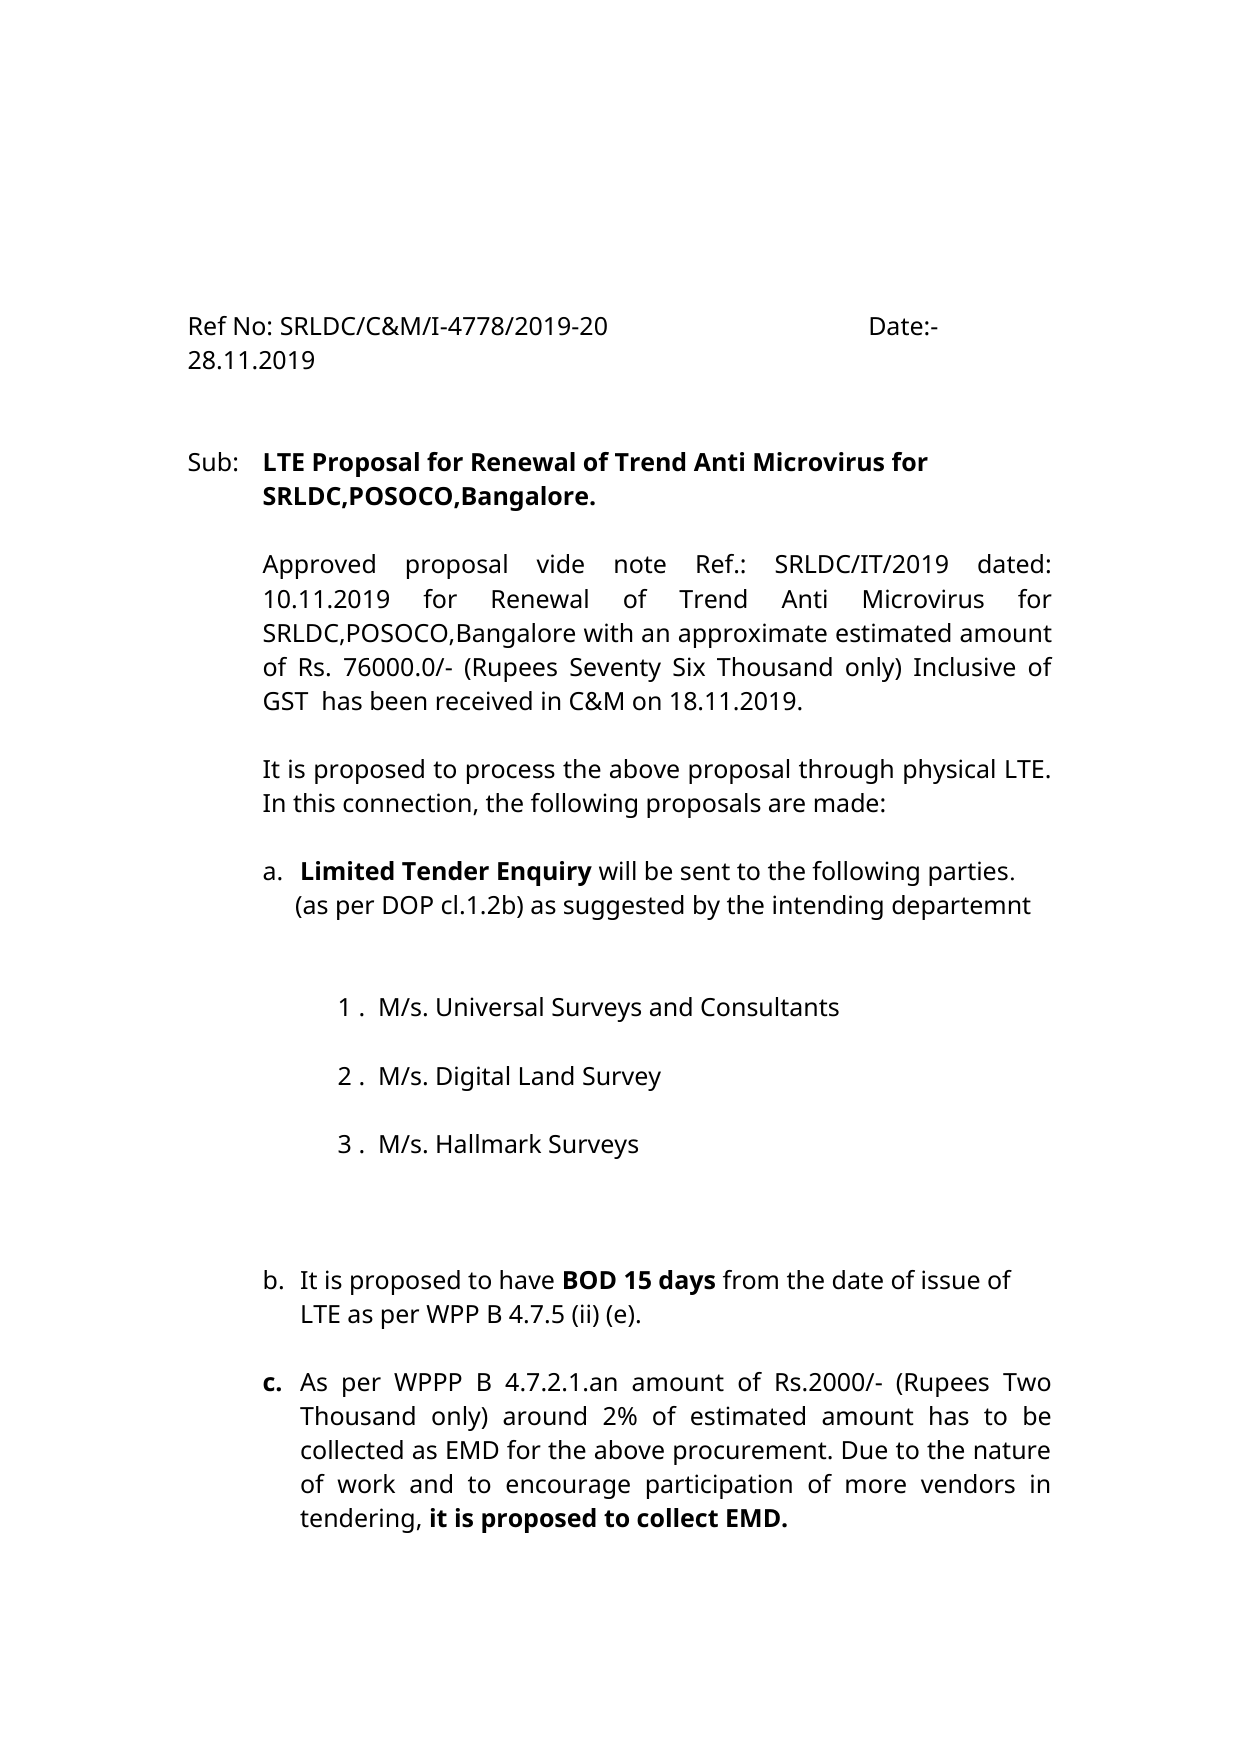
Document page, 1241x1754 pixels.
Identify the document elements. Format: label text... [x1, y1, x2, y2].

text Sub: LTE Proposal for Renewal of Trend Anti Microvirus for SRLDC,POSOCO,Bangalore. [187, 445, 1053, 513]
text (as per DOP cl.1.2b) as suggested by the intending departemnt [262, 888, 1053, 922]
list As per WPPP B 4.7.2.1.an amount of Rs.2000/- (Rupees Two Thousand only) around 2% of estimated amount has to be collected as EMD for the above procurement. Due to the nature of work and to encourage participation of more vendors in tendering, it is proposed to collect EMD. [262, 1365, 1053, 1535]
text 2 . M/s. Digital Land Survey [262, 1058, 1053, 1092]
list It is proposed to have BOD 15 days from the date of issue of LTE as per WPP B 4.7.5 (ii) (e). [262, 1262, 1053, 1331]
text 1 . M/s. Universal Surveys and Consultants [262, 990, 1053, 1024]
text 3 . M/s. Hallmark Surveys [262, 1126, 1053, 1160]
text It is proposed to process the above proposal through physical LTE. In this connection, the following proposals are made: [262, 752, 1053, 820]
text Ref No: SRLDC/C&M/I-4778/2019-20 Date:- 28.11.2019 [187, 309, 1053, 377]
list Limited Tender Enquiry will be sent to the following parties. [262, 854, 1053, 888]
text Approved proposal vide note Ref.: SRLDC/IT/2019 dated: 10.11.2019 for Renewal of Trend Anti Microvirus for SRLDC,POSOCO,Bangalore with an approximate estimated amount of Rs. 76000.0/- (Rupees Seventy Six Thousand only) Inclusive of GST has been received in C&M on 18.11.2019. [262, 547, 1053, 717]
